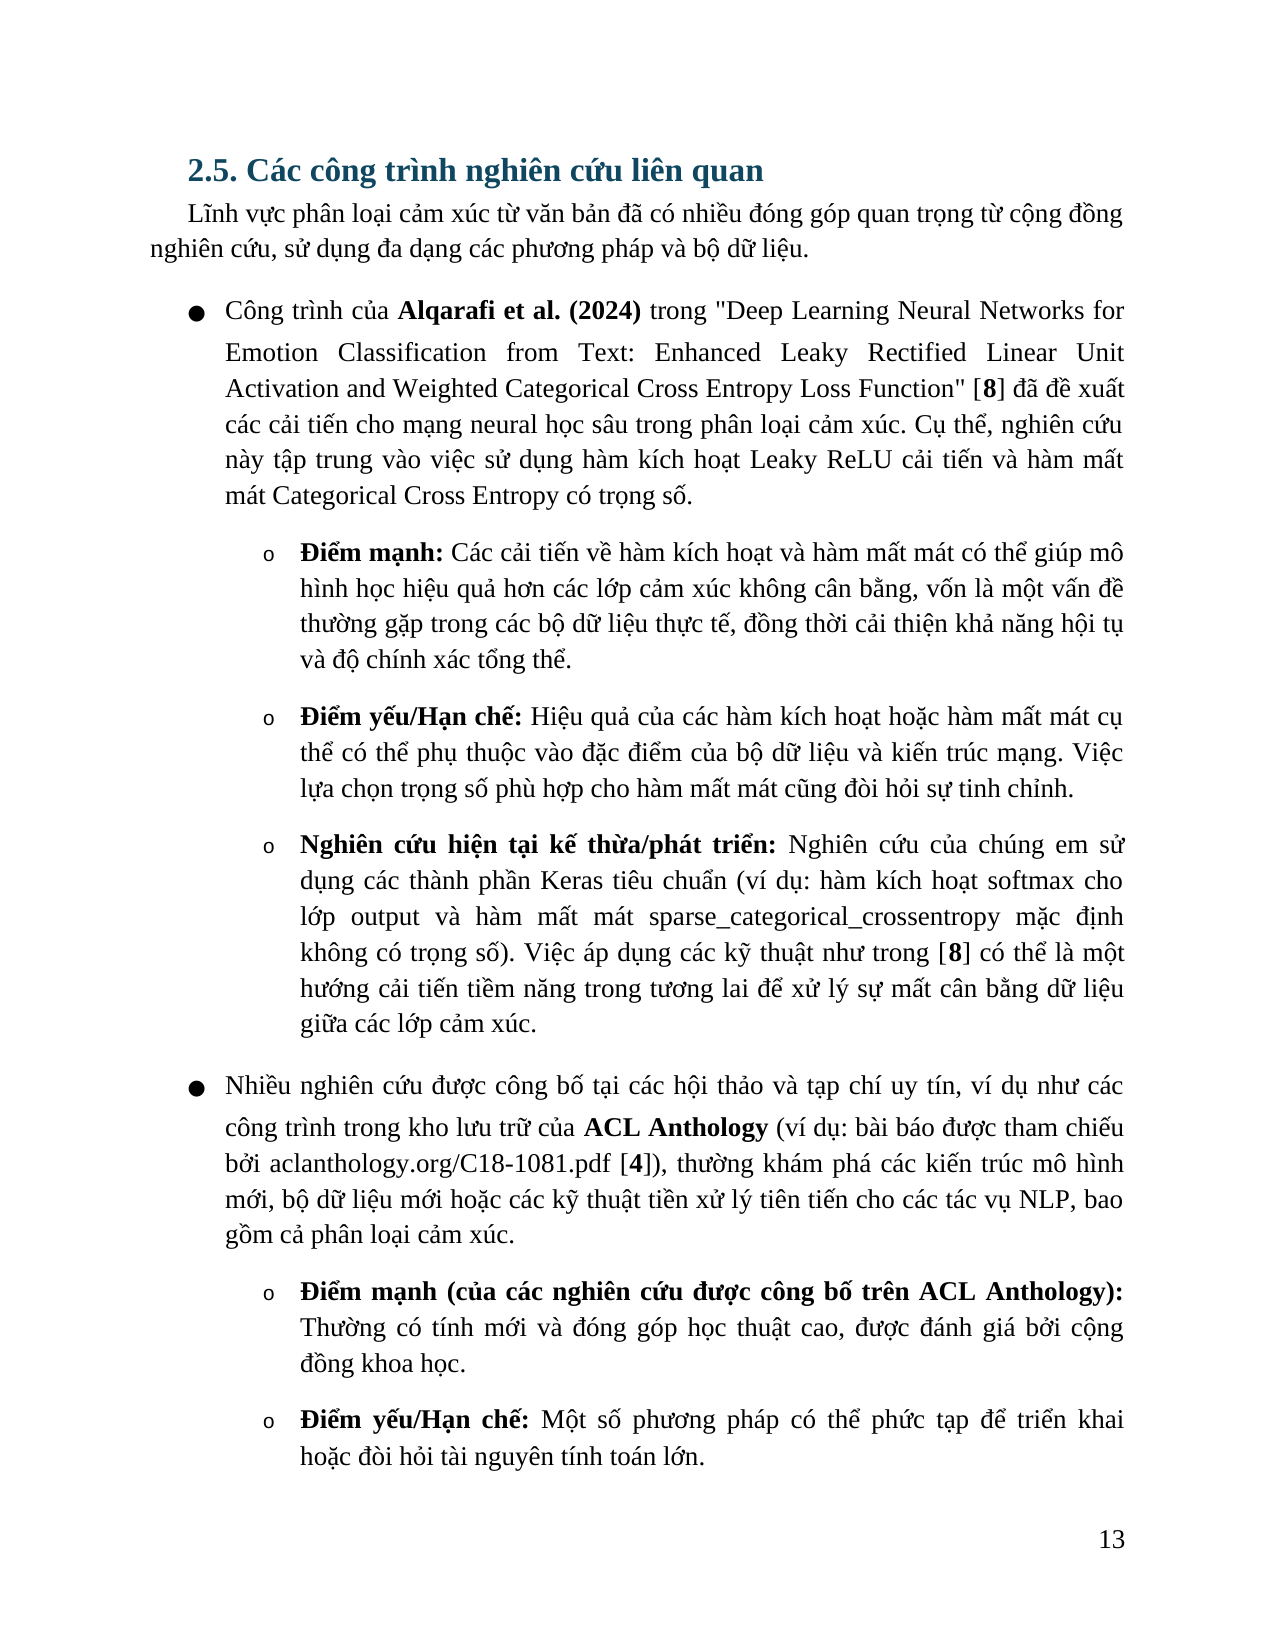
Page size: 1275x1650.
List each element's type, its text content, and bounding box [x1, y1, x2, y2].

list Điểm yếu/Hạn chế: Một số phương pháp có thể phức tạp để triển khai hoặc đòi hỏi tài nguyên tính toán lớn. [262, 1403, 1125, 1471]
list Điểm mạnh: Các cải tiến về hàm kích hoạt và hàm mất mát có thể giúp mô hình học hiệu quả hơn các lớp cảm xúc không cân bằng, vốn là một vấn đề thường gặp trong các bộ dữ liệu thực tế, đồng thời cải thiện khả năng hội tụ và độ chính xác tổng thể. [262, 536, 1125, 674]
list Công trình của Alqarafi et al. (2024) trong "Deep Learning Neural Networks for Emotion Classification from Text: Enhanced Leaky Rectified Linear Unit Activation and Weighted Categorical Cross Entropy Loss Function" [8] đã đề xuất các cải tiến cho mạng neural học sâu trong phân loại cảm xúc. Cụ thể, nghiên cứu này tập trung vào việc sử dụng hàm kích hoạt Leaky ReLU cải tiến và hàm mất mát Categorical Cross Entropy có trọng số. [187, 289, 1125, 510]
list Điểm mạnh (của các nghiên cứu được công bố trên ACL Anthology): Thường có tính mới và đóng góp học thuật cao, được đánh giá bởi cộng đồng khoa học. [262, 1275, 1125, 1378]
text Lĩnh vực phân loại cảm xúc từ văn bản đã có nhiều đóng góp quan trọng từ cộng đồng nghiên cứu, sử dụng đa dạng các phương pháp và bộ dữ liệu. [150, 197, 1125, 263]
subtitle 2.5. Các công trình nghiên cứu liên quan [150, 150, 1125, 188]
list Nhiều nghiên cứu được công bố tại các hội thảo và tạp chí uy tín, ví dụ như các công trình trong kho lưu trữ của ACL Anthology (ví dụ: bài báo được tham chiếu bởi aclanthology.org/C18-1081.pdf [4]), thường khám phá các kiến trúc mô hình mới, bộ dữ liệu mới hoặc các kỹ thuật tiền xử lý tiên tiến cho các tác vụ NLP, bao gồm cả phân loại cảm xúc. [187, 1064, 1125, 1249]
list Nghiên cứu hiện tại kế thừa/phát triển: Nghiên cứu của chúng em sử dụng các thành phần Keras tiêu chuẩn (ví dụ: hàm kích hoạt softmax cho lớp output và hàm mất mát sparse_categorical_crossentropy mặc định không có trọng số). Việc áp dụng các kỹ thuật như trong [8] có thể là một hướng cải tiến tiềm năng trong tương lai để xử lý sự mất cân bằng dữ liệu giữa các lớp cảm xúc. [262, 828, 1125, 1038]
list Điểm yếu/Hạn chế: Hiệu quả của các hàm kích hoạt hoặc hàm mất mát cụ thể có thể phụ thuộc vào đặc điểm của bộ dữ liệu và kiến trúc mạng. Việc lựa chọn trọng số phù hợp cho hàm mất mát cũng đòi hỏi sự tinh chỉnh. [262, 700, 1125, 803]
